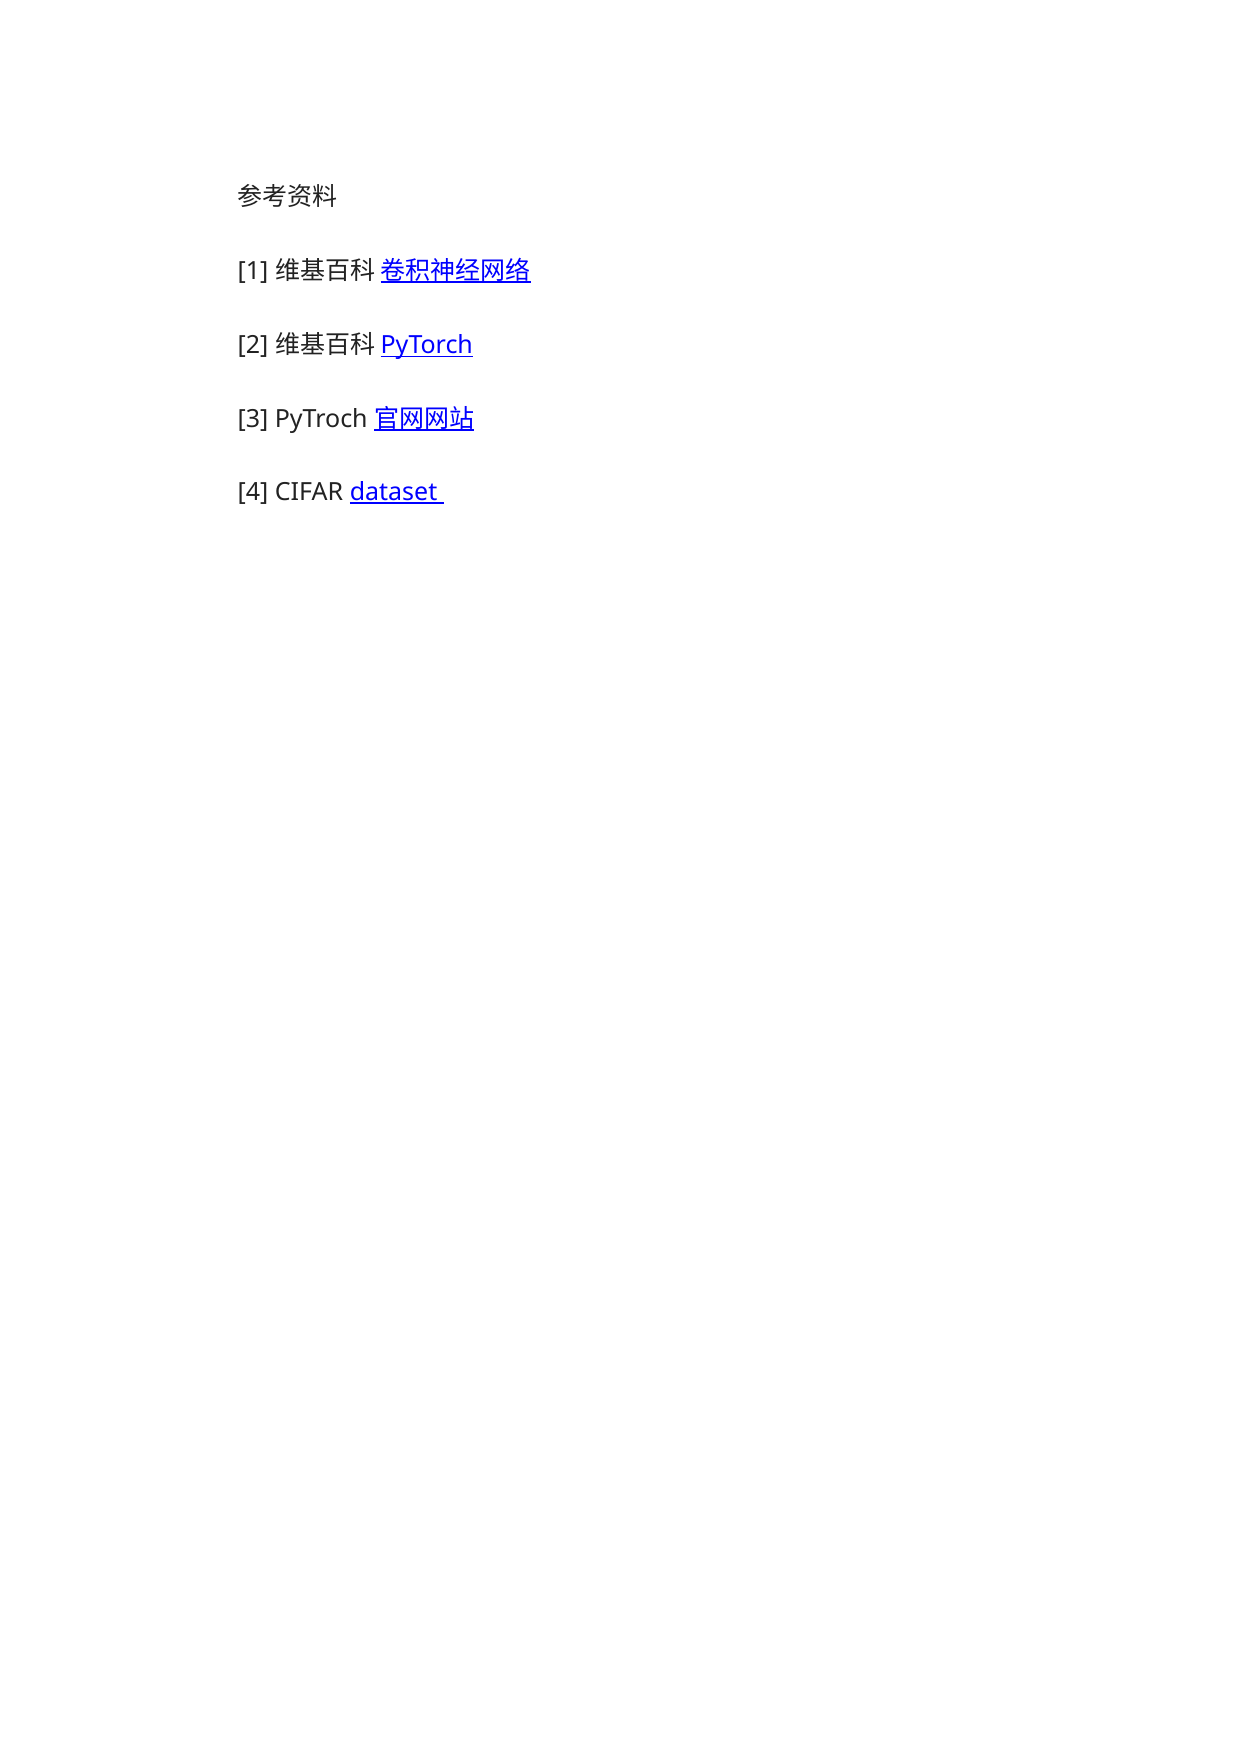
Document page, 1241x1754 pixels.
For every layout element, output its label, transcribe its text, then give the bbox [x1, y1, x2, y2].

text [3] PyTroch 官网网站 [237, 384, 1053, 449]
text [2] 维基百科 PyTorch [237, 310, 1053, 375]
text [4] CIFAR dataset [237, 458, 1053, 523]
text 参考资料 [187, 162, 1053, 227]
text [1] 维基百科 卷积神经网络 [237, 236, 1053, 301]
